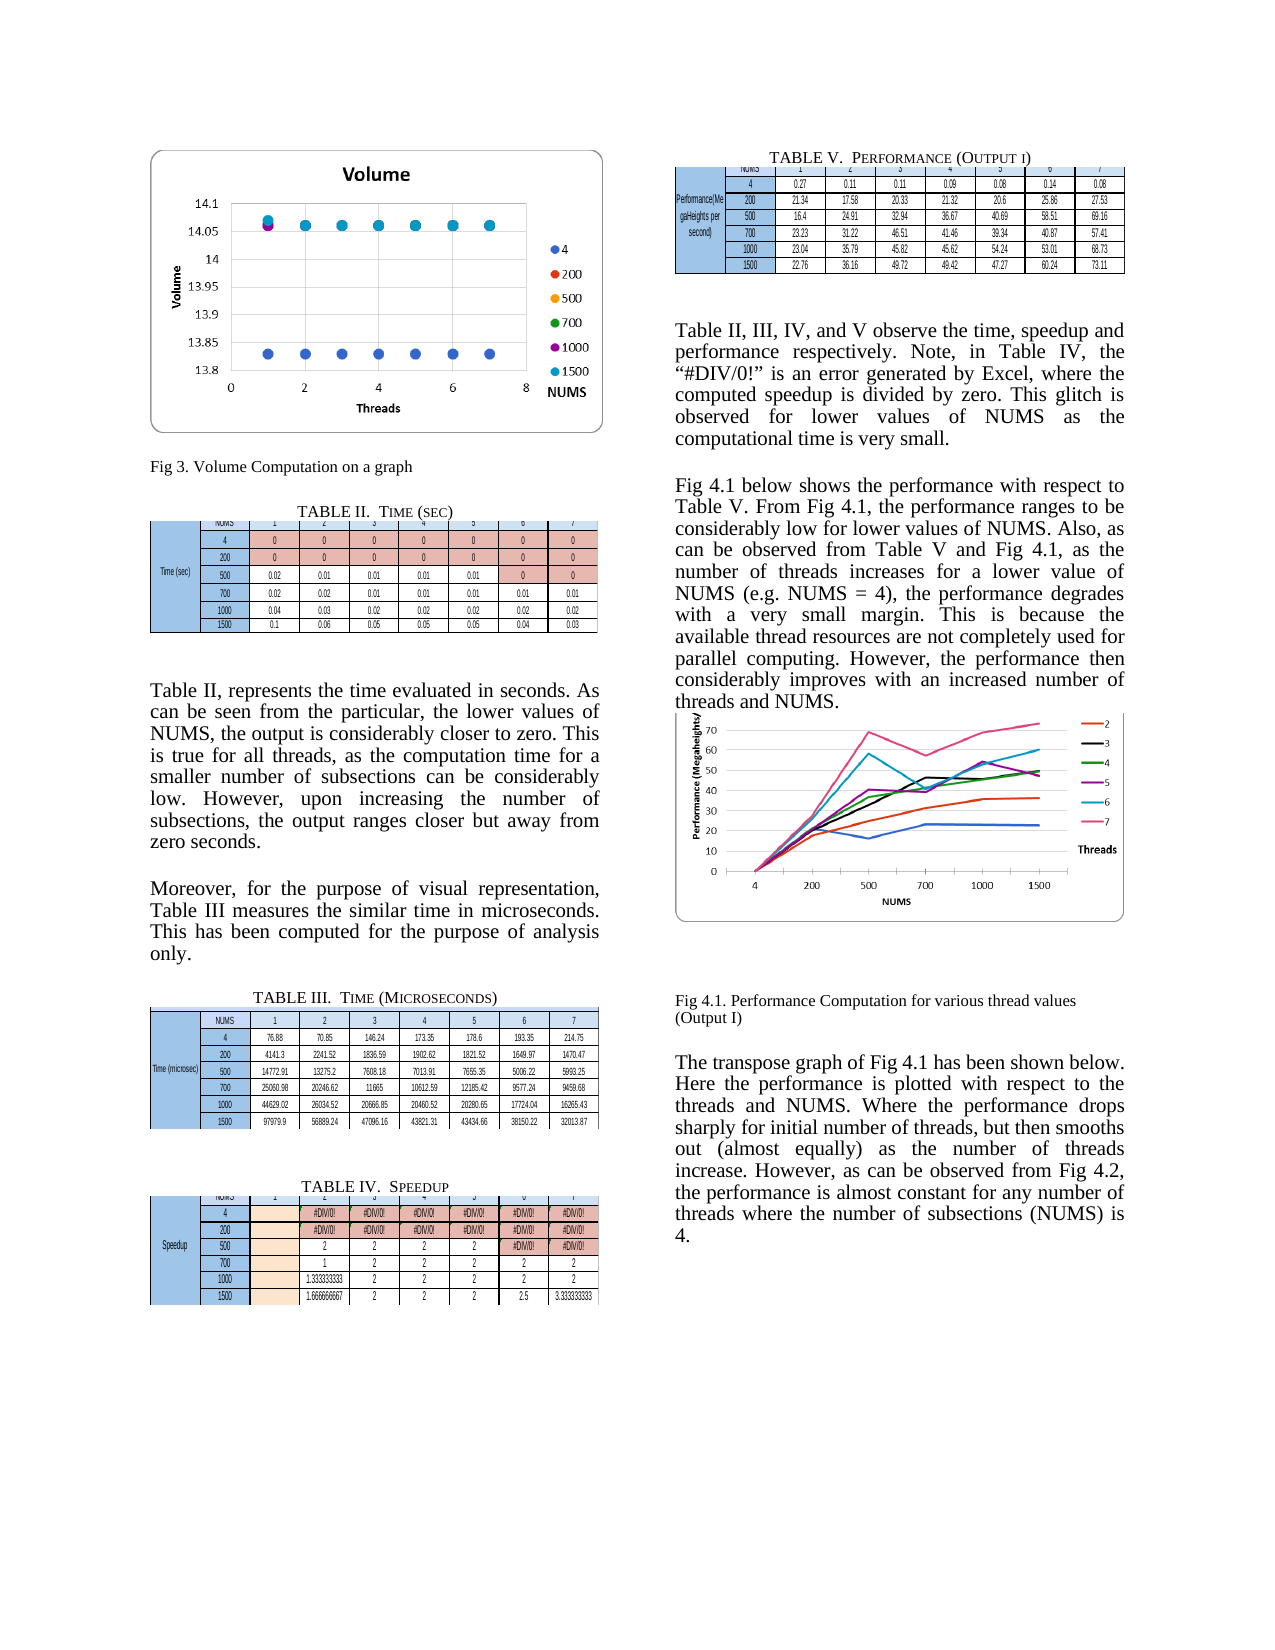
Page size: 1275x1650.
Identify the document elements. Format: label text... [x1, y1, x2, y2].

text Fig 4.1 below shows the performance with respect to Table V. From Fig 4.1, the performance ranges to be considerably low for lower values of NUMS. Also, as can be observed from Table V and Fig 4.1, as the number of threads increases for a lower value of NUMS (e.g. NUMS = 4), the performance degrades with a very small margin. This is because the available thread resources are not completely used for parallel computing. However, the performance then considerably improves with an increased number of threads and NUMS. [675, 475, 1125, 713]
text Fig 3. Volume Computation on a graph [150, 457, 600, 476]
list Performance (Output i) [675, 150, 1125, 167]
picture [150, 150, 603, 433]
text The transpose graph of Fig 4.1 has been shown below. Here the performance is plotted with respect to the threads and NUMS. Where the performance drops sharply for initial number of threads, but then smooths out (almost equally) as the number of threads increase. However, as can be observed from Fig 4.2, the performance is almost constant for any number of threads where the number of subsections (NUMS) is 4. [675, 1052, 1125, 1247]
list Time (sec) [150, 504, 600, 521]
list Time (Microseconds) [150, 990, 600, 1007]
picture [675, 713, 1124, 922]
list Speedup [150, 1179, 600, 1196]
text Table II, III, IV, and V observe the time, speedup and performance respectively. Note, in Table IV, the “#DIV/0!” is an error generated by Excel, where the computed speedup is divided by zero. This glitch is observed for lower values of NUMS as the computational time is very small. [675, 320, 1125, 450]
text Fig 4.1. Performance Computation for various thread values (Output I) [675, 993, 1125, 1027]
text Table II, represents the time evaluated in seconds. As can be seen from the particular, the lower values of NUMS, the output is considerably closer to zero. This is true for all threads, as the computation time for a smaller number of subsections can be considerably low. However, upon increasing the number of subsections, the output ranges closer but away from zero seconds. [150, 680, 600, 853]
text Moreover, for the purpose of visual representation, Table III measures the similar time in microseconds. This has been computed for the purpose of analysis only. [150, 878, 600, 965]
